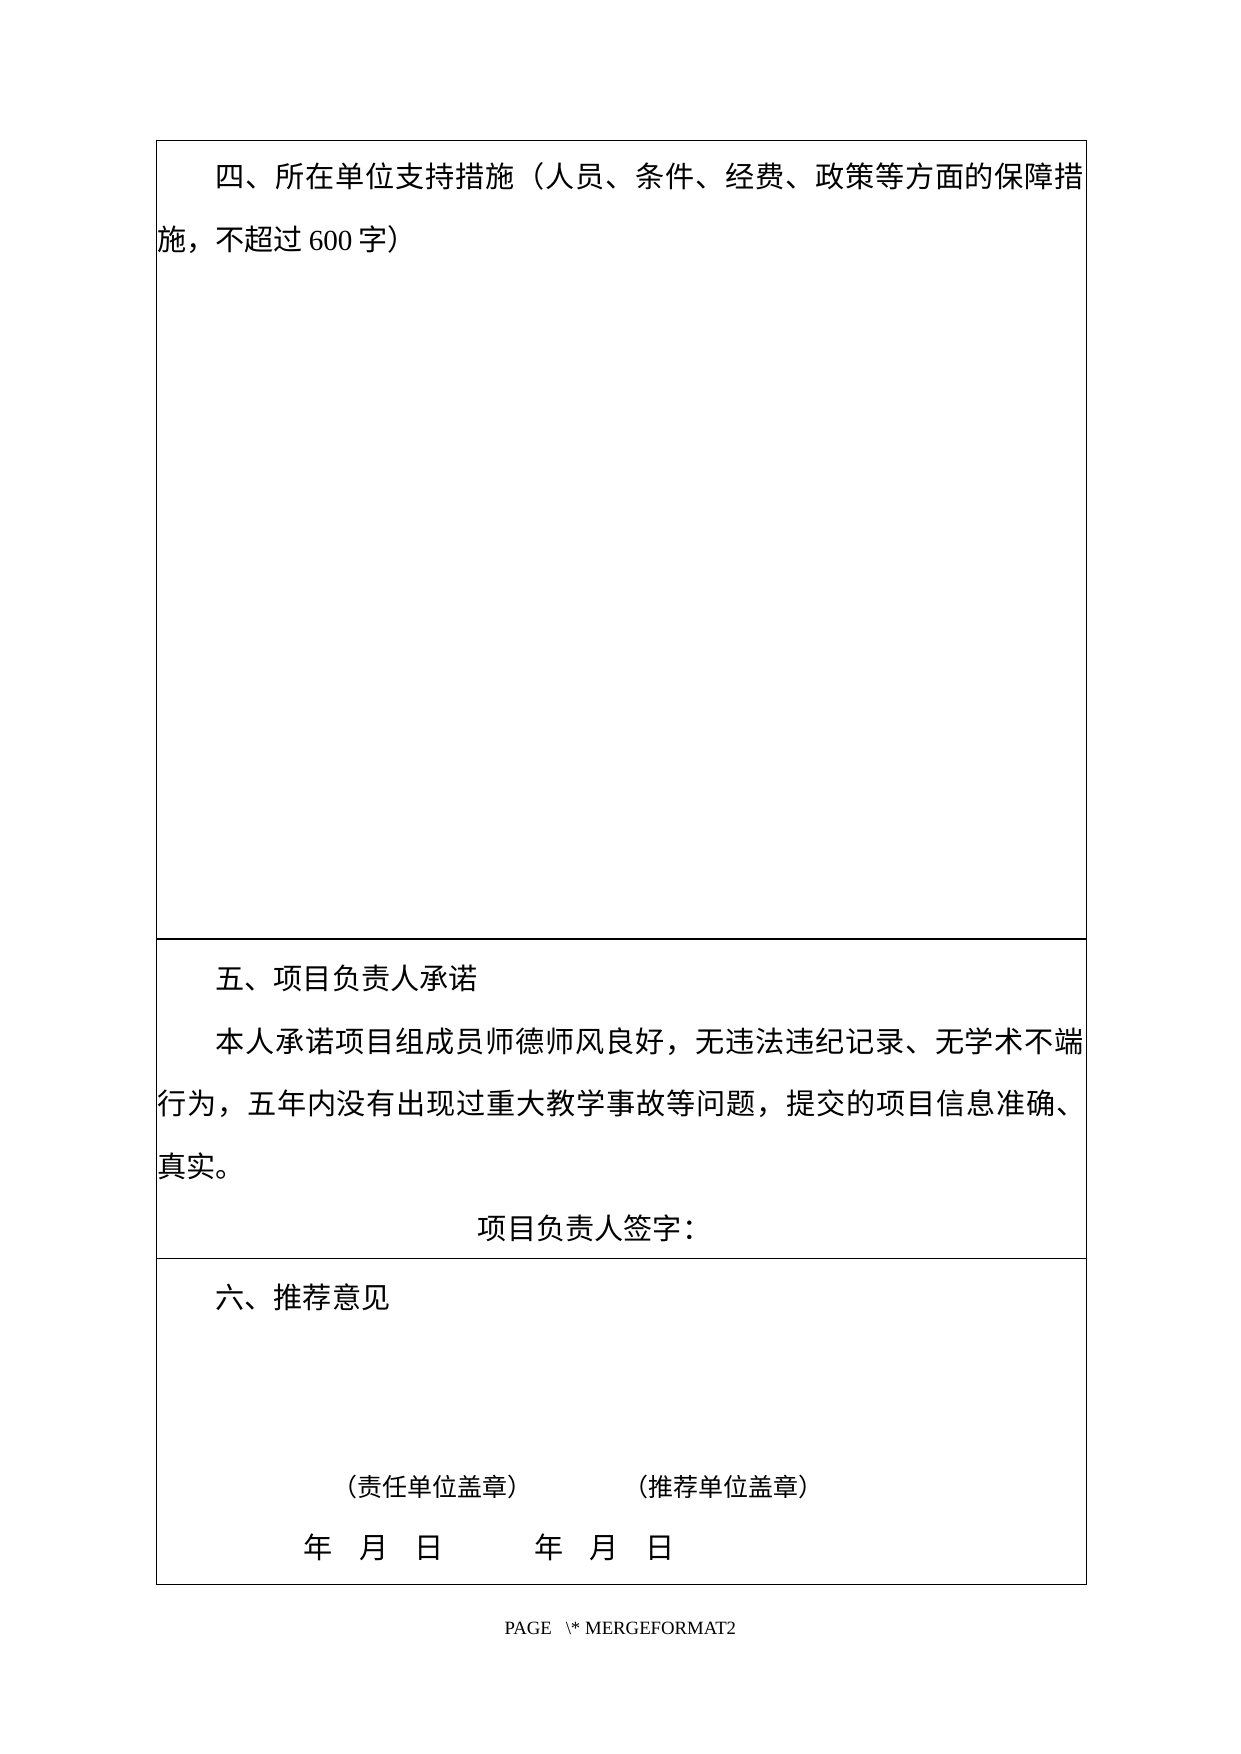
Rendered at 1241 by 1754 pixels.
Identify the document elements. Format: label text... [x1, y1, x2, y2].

table_cell 五、项目负责人承诺 本人承诺项目组成员师德师风良好，无违法违纪记录、无学术不端行为，五年内没有出现过重大教学事故等问题，提交的项目信息准确、真实。 项目负责人签字： 年 月 日 [157, 940, 1086, 1258]
table_cell 六、推荐意见 （责任单位盖章） （推荐单位盖章） 年 月 日 年 月 日 [157, 1259, 1086, 1583]
table_header 四、所在单位支持措施（人员、条件、经费、政策等方面的保障措施，不超过600字） [157, 141, 1086, 938]
